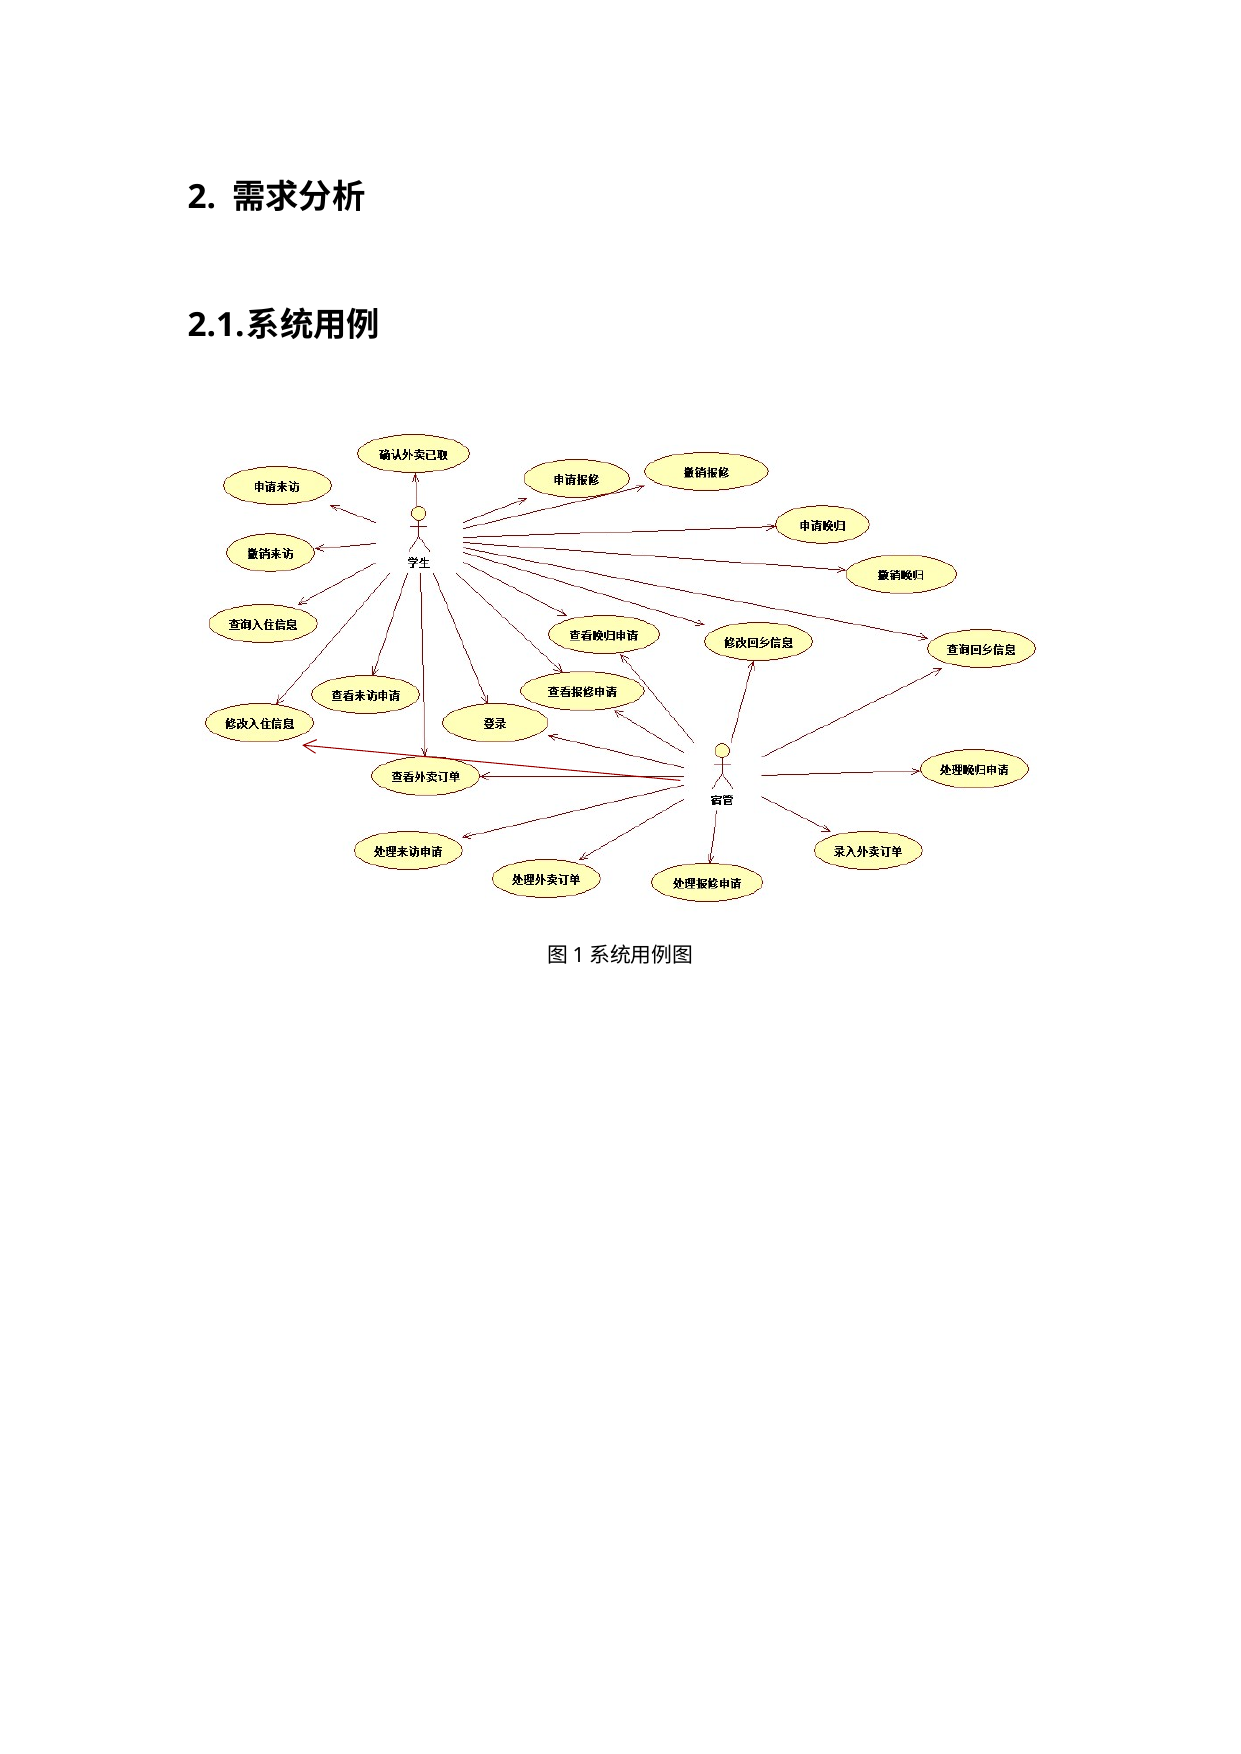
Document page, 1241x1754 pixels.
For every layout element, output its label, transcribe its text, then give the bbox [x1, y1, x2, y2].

subtitle 需求分析 [187, 162, 1053, 227]
picture [187, 416, 1053, 919]
text 图 1 系统用例图 [187, 937, 1053, 969]
subtitle 系统用例 [187, 289, 1053, 354]
